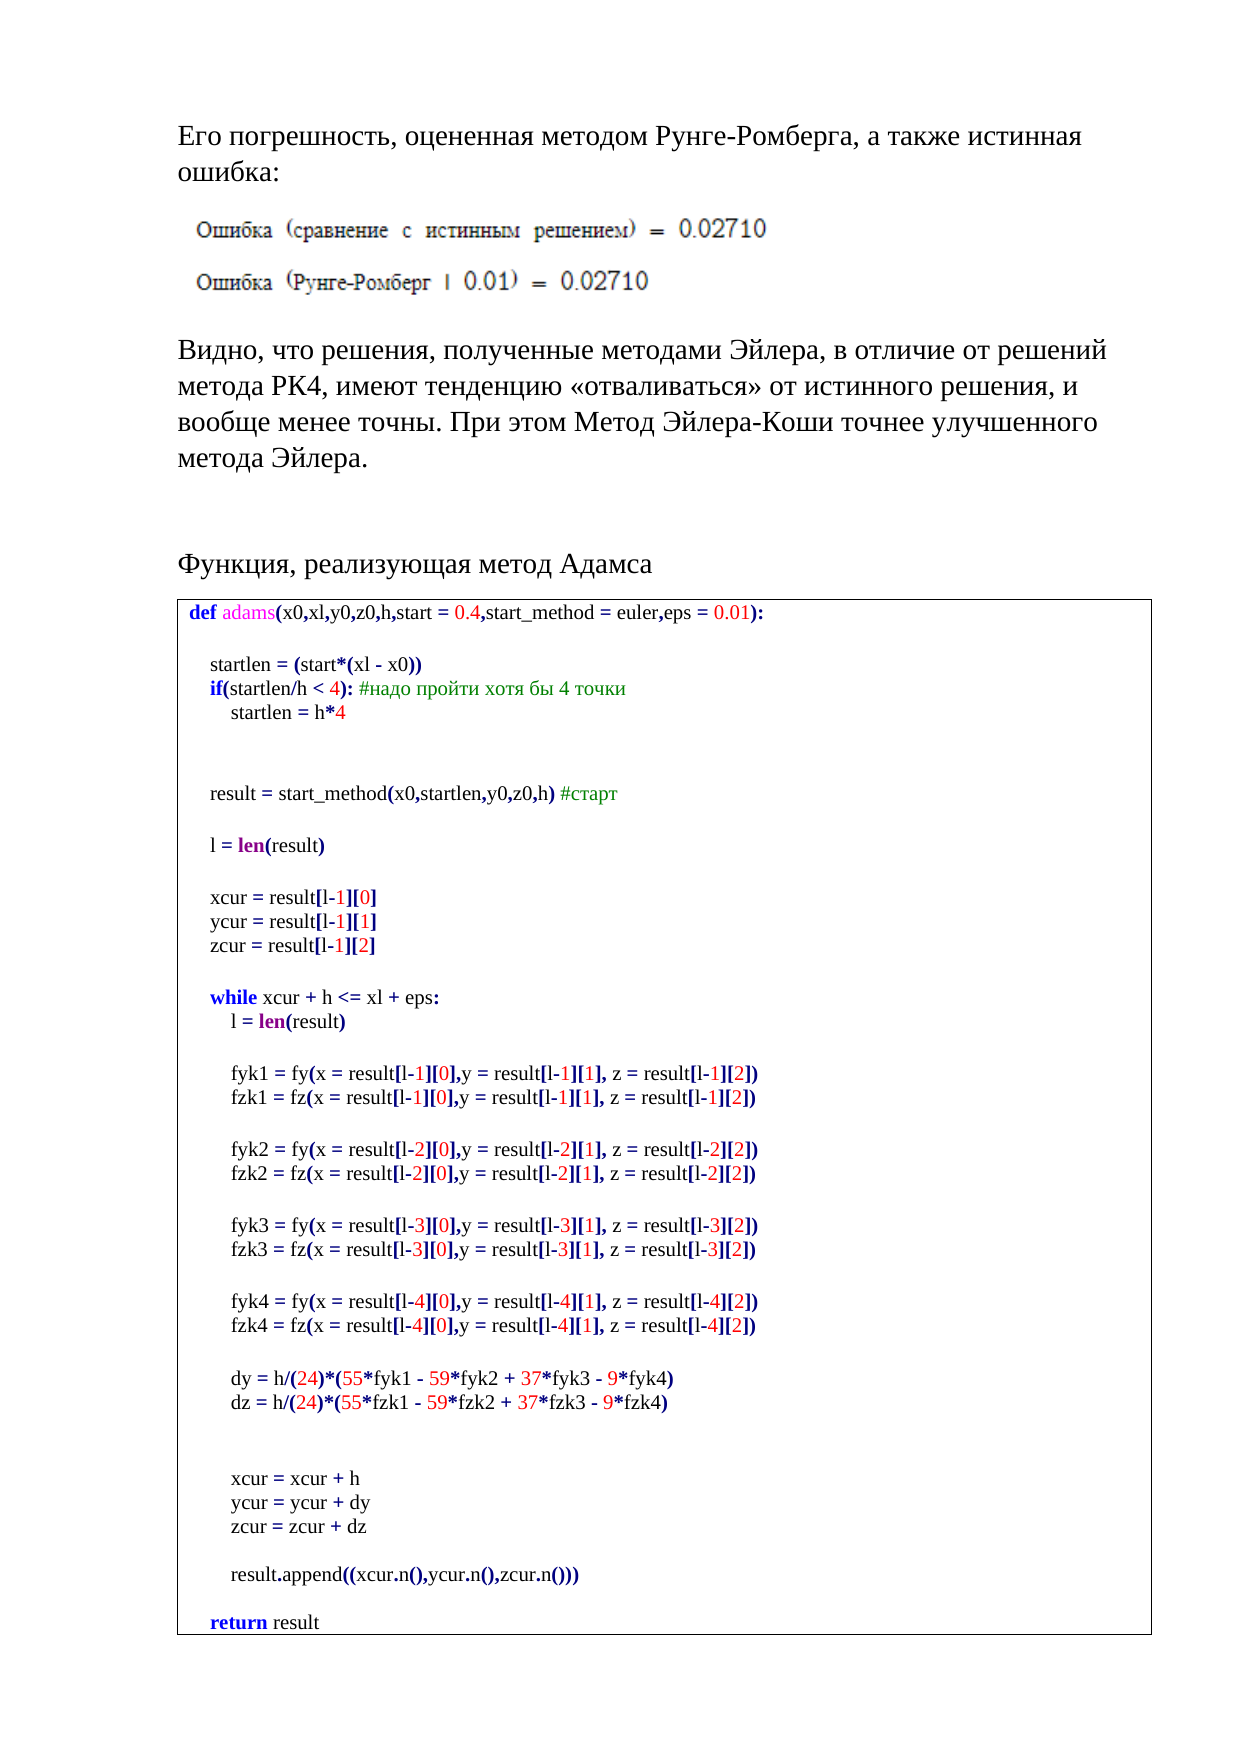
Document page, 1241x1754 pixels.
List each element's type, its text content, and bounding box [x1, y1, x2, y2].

text Функция, реализующая метод Адамса [177, 546, 1152, 580]
picture [177, 207, 789, 314]
text Видно, что решения, полученные методами Эйлера, в отличие от решений метода РК4, имеют тенденцию «отваливаться» от истинного решения, и вообще менее точны. При этом Метод Эйлера-Коши точнее улучшенного метода Эйлера. [177, 332, 1152, 474]
text Его погрешность, оцененная методом Рунге-Ромберга, а также истинная ошибка: [177, 118, 1152, 188]
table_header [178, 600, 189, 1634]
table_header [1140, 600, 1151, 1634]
